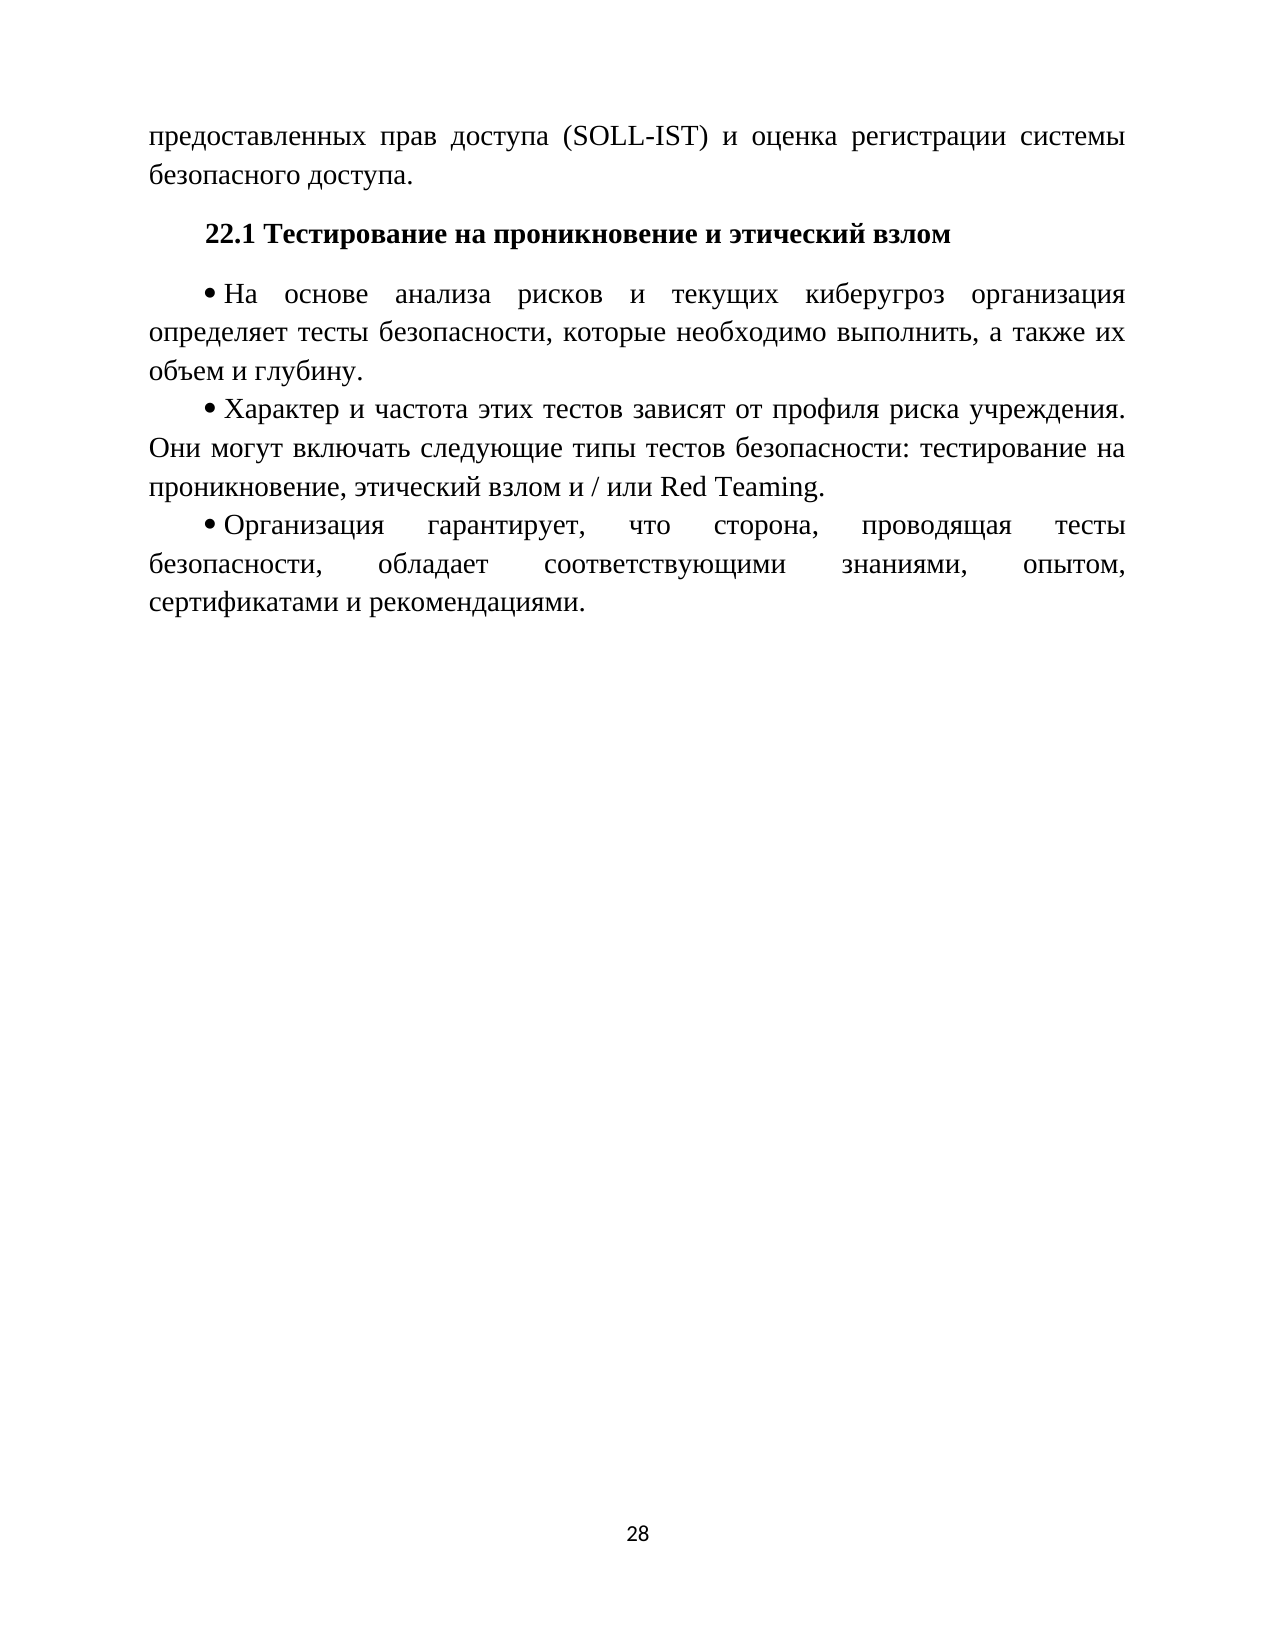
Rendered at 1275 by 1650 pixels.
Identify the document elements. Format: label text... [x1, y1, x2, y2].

list Организация гарантирует, что сторона, проводящая тесты безопасности, обладает соответствующими знаниями, опытом, сертификатами и рекомендациями. [148, 507, 1126, 618]
text 22.1 Тестирование на проникновение и этический взлом [148, 216, 1126, 250]
list На основе анализа рисков и текущих киберугроз организация определяет тесты безопасности, которые необходимо выполнить, а также их объем и глубину. [148, 276, 1126, 387]
list Характер и частота этих тестов зависят от профиля риска учреждения. Они могут включать следующие типы тестов безопасности: тестирование на проникновение, этический взлом и / или Red Teaming. [148, 392, 1126, 502]
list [148, 118, 1126, 191]
